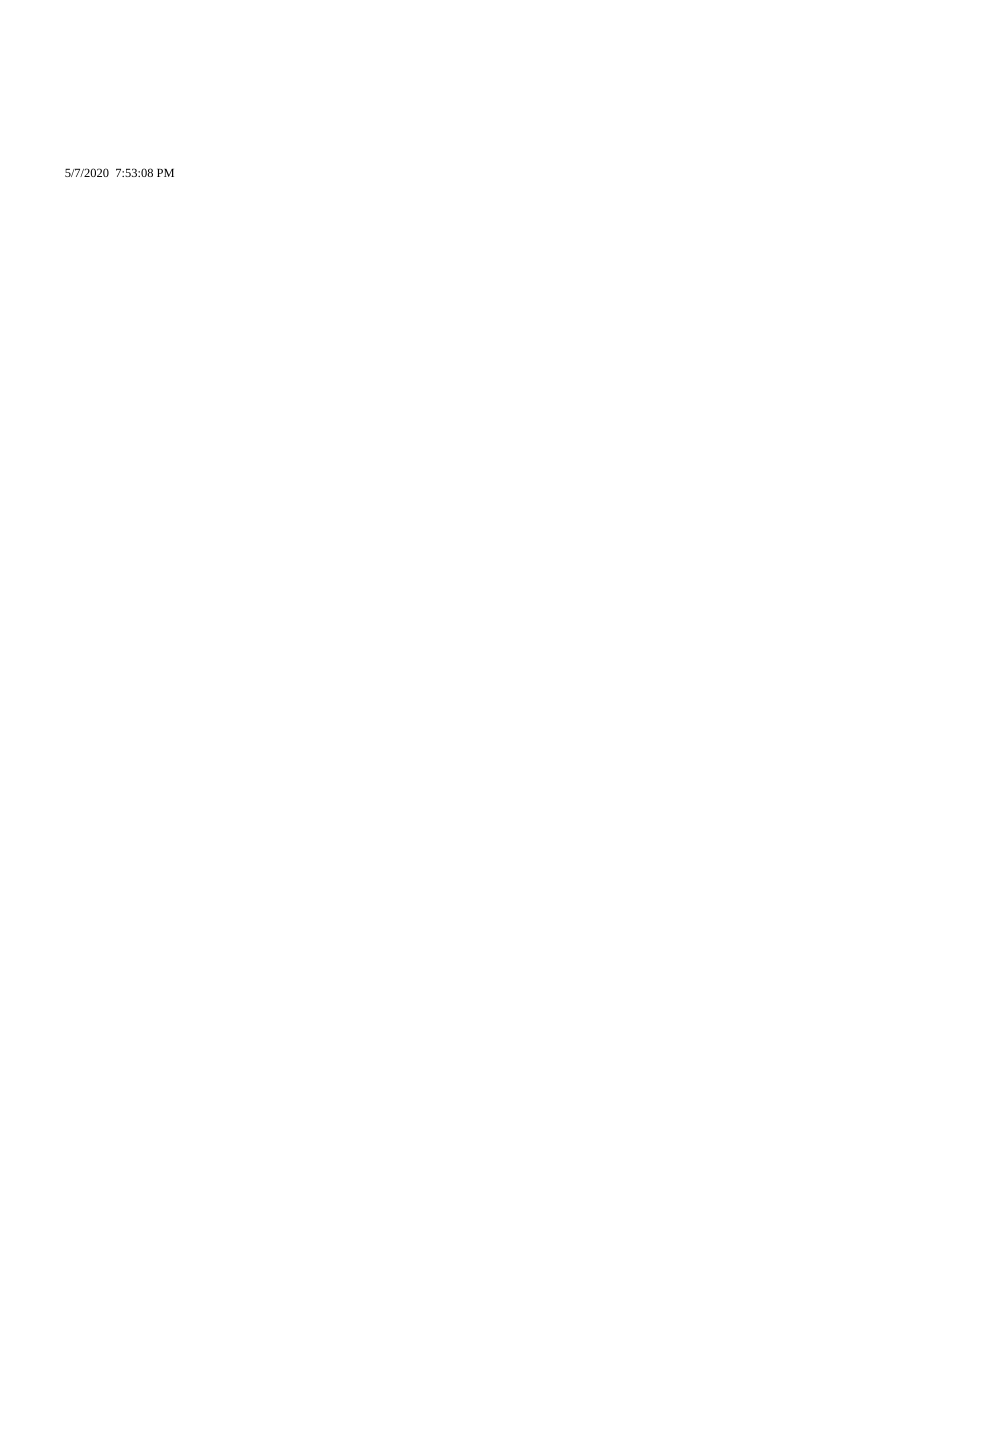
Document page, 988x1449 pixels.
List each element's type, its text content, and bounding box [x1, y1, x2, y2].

text 5/7/2020 7:53:08 PM [64, 166, 737, 180]
